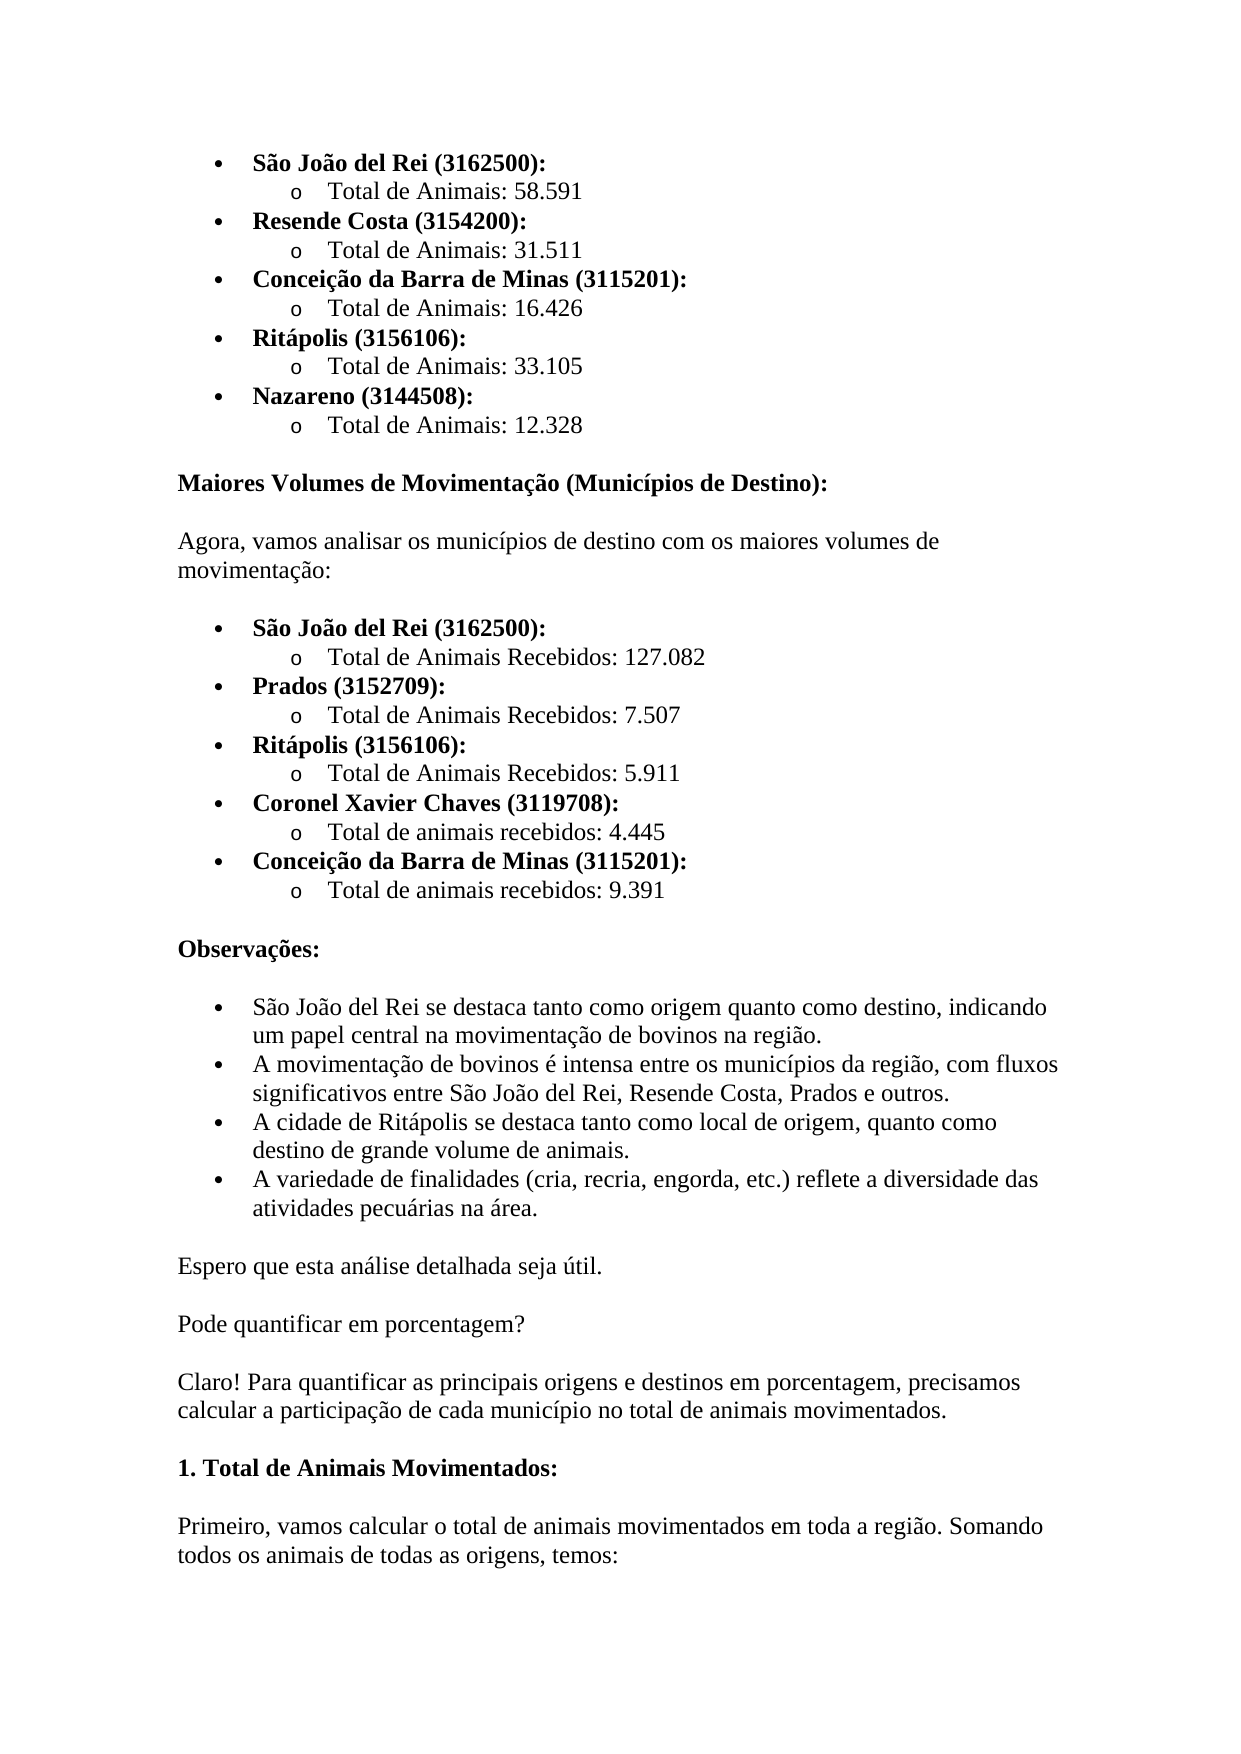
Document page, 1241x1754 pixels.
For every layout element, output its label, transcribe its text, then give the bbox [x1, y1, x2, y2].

list Total de Animais: 31.511 [290, 235, 1063, 264]
list A cidade de Ritápolis se destaca tanto como local de origem, quanto como destino de grande volume de animais. [215, 1107, 1063, 1164]
list Total de Animais: 58.591 [290, 176, 1063, 206]
list Total de Animais Recebidos: 127.082 [290, 642, 1063, 671]
list Total de Animais Recebidos: 5.911 [290, 758, 1063, 788]
list São João del Rei (3162500): [215, 613, 1063, 642]
list Coronel Xavier Chaves (3119708): [215, 788, 1063, 817]
list Conceição da Barra de Minas (3115201): [215, 264, 1063, 293]
list A movimentação de bovinos é intensa entre os municípios da região, com fluxos significativos entre São João del Rei, Resende Costa, Prados e outros. [215, 1049, 1063, 1107]
list Resende Costa (3154200): [215, 206, 1063, 235]
list Total de Animais: 12.328 [290, 410, 1063, 439]
list Total de Animais: 16.426 [290, 293, 1063, 323]
list Ritápolis (3156106): [215, 323, 1063, 351]
text Observações: [177, 934, 1063, 963]
text Claro! Para quantificar as principais origens e destinos em porcentagem, precisamos calcular a participação de cada município no total de animais movimentados. [177, 1367, 1063, 1424]
list Total de animais recebidos: 9.391 [290, 875, 1063, 905]
list São João del Rei (3162500): [215, 148, 1063, 176]
text Espero que esta análise detalhada seja útil. [177, 1251, 1063, 1280]
text Pode quantificar em porcentagem? [177, 1309, 1063, 1338]
list Conceição da Barra de Minas (3115201): [215, 846, 1063, 875]
list A variedade de finalidades (cria, recria, engorda, etc.) reflete a diversidade das atividades pecuárias na área. [215, 1164, 1063, 1222]
text 1. Total de Animais Movimentados: [177, 1453, 1063, 1482]
list Total de animais recebidos: 4.445 [290, 817, 1063, 846]
list São João del Rei se destaca tanto como origem quanto como destino, indicando um papel central na movimentação de bovinos na região. [215, 992, 1063, 1049]
list Prados (3152709): [215, 671, 1063, 700]
text Primeiro, vamos calcular o total de animais movimentados em toda a região. Somando todos os animais de todas as origens, temos: [177, 1511, 1063, 1569]
list Ritápolis (3156106): [215, 730, 1063, 758]
list Nazareno (3144508): [215, 381, 1063, 410]
list Total de Animais: 33.105 [290, 351, 1063, 381]
text Maiores Volumes de Movimentação (Municípios de Destino): [177, 468, 1063, 497]
list Total de Animais Recebidos: 7.507 [290, 700, 1063, 730]
text Agora, vamos analisar os municípios de destino com os maiores volumes de movimentação: [177, 526, 1063, 584]
